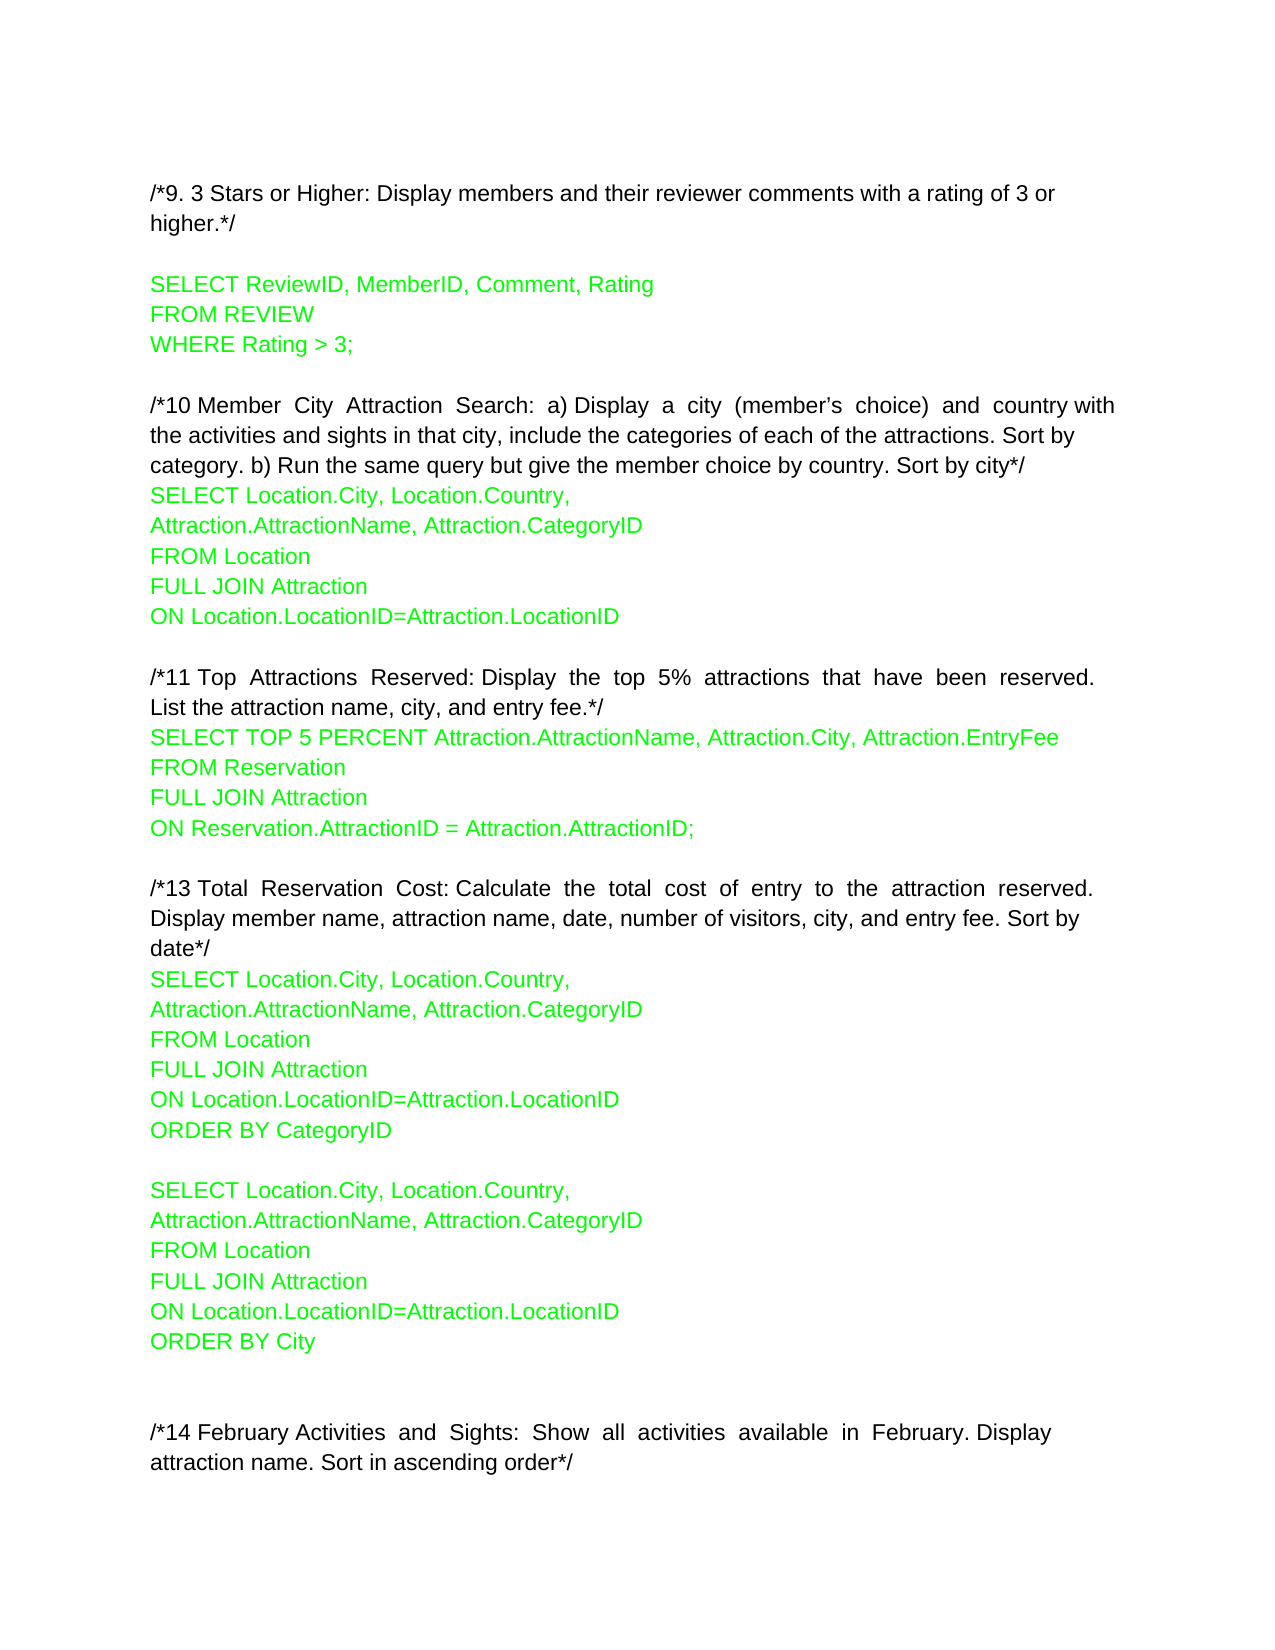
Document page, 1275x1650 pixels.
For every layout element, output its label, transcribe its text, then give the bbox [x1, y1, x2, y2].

text FROM REVIEW [150, 301, 1125, 327]
text /*10 Member City Attraction Search: a) Display a city (member’s choice) and country with the activities and sights in that city, include the categories of each of the attractions. Sort by category. b) Run the same query but give the member choice by country. Sort by city*/ [150, 392, 1125, 478]
text /*9. 3 Stars or Higher: Display members and their reviewer comments with a rating of 3 or higher.*/ [150, 180, 1125, 237]
text SELECT TOP 5 PERCENT Attraction.AttractionName, Attraction.City, Attraction.EntryFee [150, 724, 1125, 750]
text FROM Reservation [150, 754, 1125, 781]
text ON Location.LocationID=Attraction.LocationID [150, 1086, 1125, 1113]
text ORDER BY City [150, 1328, 1125, 1354]
text FULL JOIN Attraction [150, 1268, 1125, 1294]
text Attraction.AttractionName, Attraction.CategoryID [150, 512, 1125, 539]
text ON Reservation.AttractionID = Attraction.AttractionID; [150, 814, 1125, 841]
text FULL JOIN Attraction [150, 784, 1125, 811]
text ON Location.LocationID=Attraction.LocationID [150, 603, 1125, 629]
text FROM Location [150, 543, 1125, 569]
text SELECT Location.City, Location.Country, [150, 482, 1125, 509]
text /*13 Total Reservation Cost: Calculate the total cost of entry to the attraction reserved. Display member name, attraction name, date, number of visitors, city, and entry fee. Sort by date*/ [150, 875, 1125, 962]
text SELECT ReviewID, MemberID, Comment, Rating [150, 271, 1125, 297]
text SELECT Location.City, Location.Country, [150, 966, 1125, 992]
text Attraction.AttractionName, Attraction.CategoryID [150, 996, 1125, 1022]
text /*11 Top Attractions Reserved: Display the top 5% attractions that have been reserved. List the attraction name, city, and entry fee.*/ [150, 663, 1125, 720]
text SELECT Location.City, Location.Country, [150, 1177, 1125, 1203]
text ON Location.LocationID=Attraction.LocationID [150, 1298, 1125, 1324]
text WHERE Rating > 3; [150, 331, 1125, 358]
text FULL JOIN Attraction [150, 1056, 1125, 1083]
text ORDER BY CategoryID [150, 1117, 1125, 1143]
text FULL JOIN Attraction [150, 573, 1125, 599]
text /*14 February Activities and Sights: Show all activities available in February. Display attraction name. Sort in ascending order*/ [150, 1419, 1125, 1475]
text Attraction.AttractionName, Attraction.CategoryID [150, 1207, 1125, 1234]
text FROM Location [150, 1237, 1125, 1264]
text FROM Location [150, 1026, 1125, 1052]
